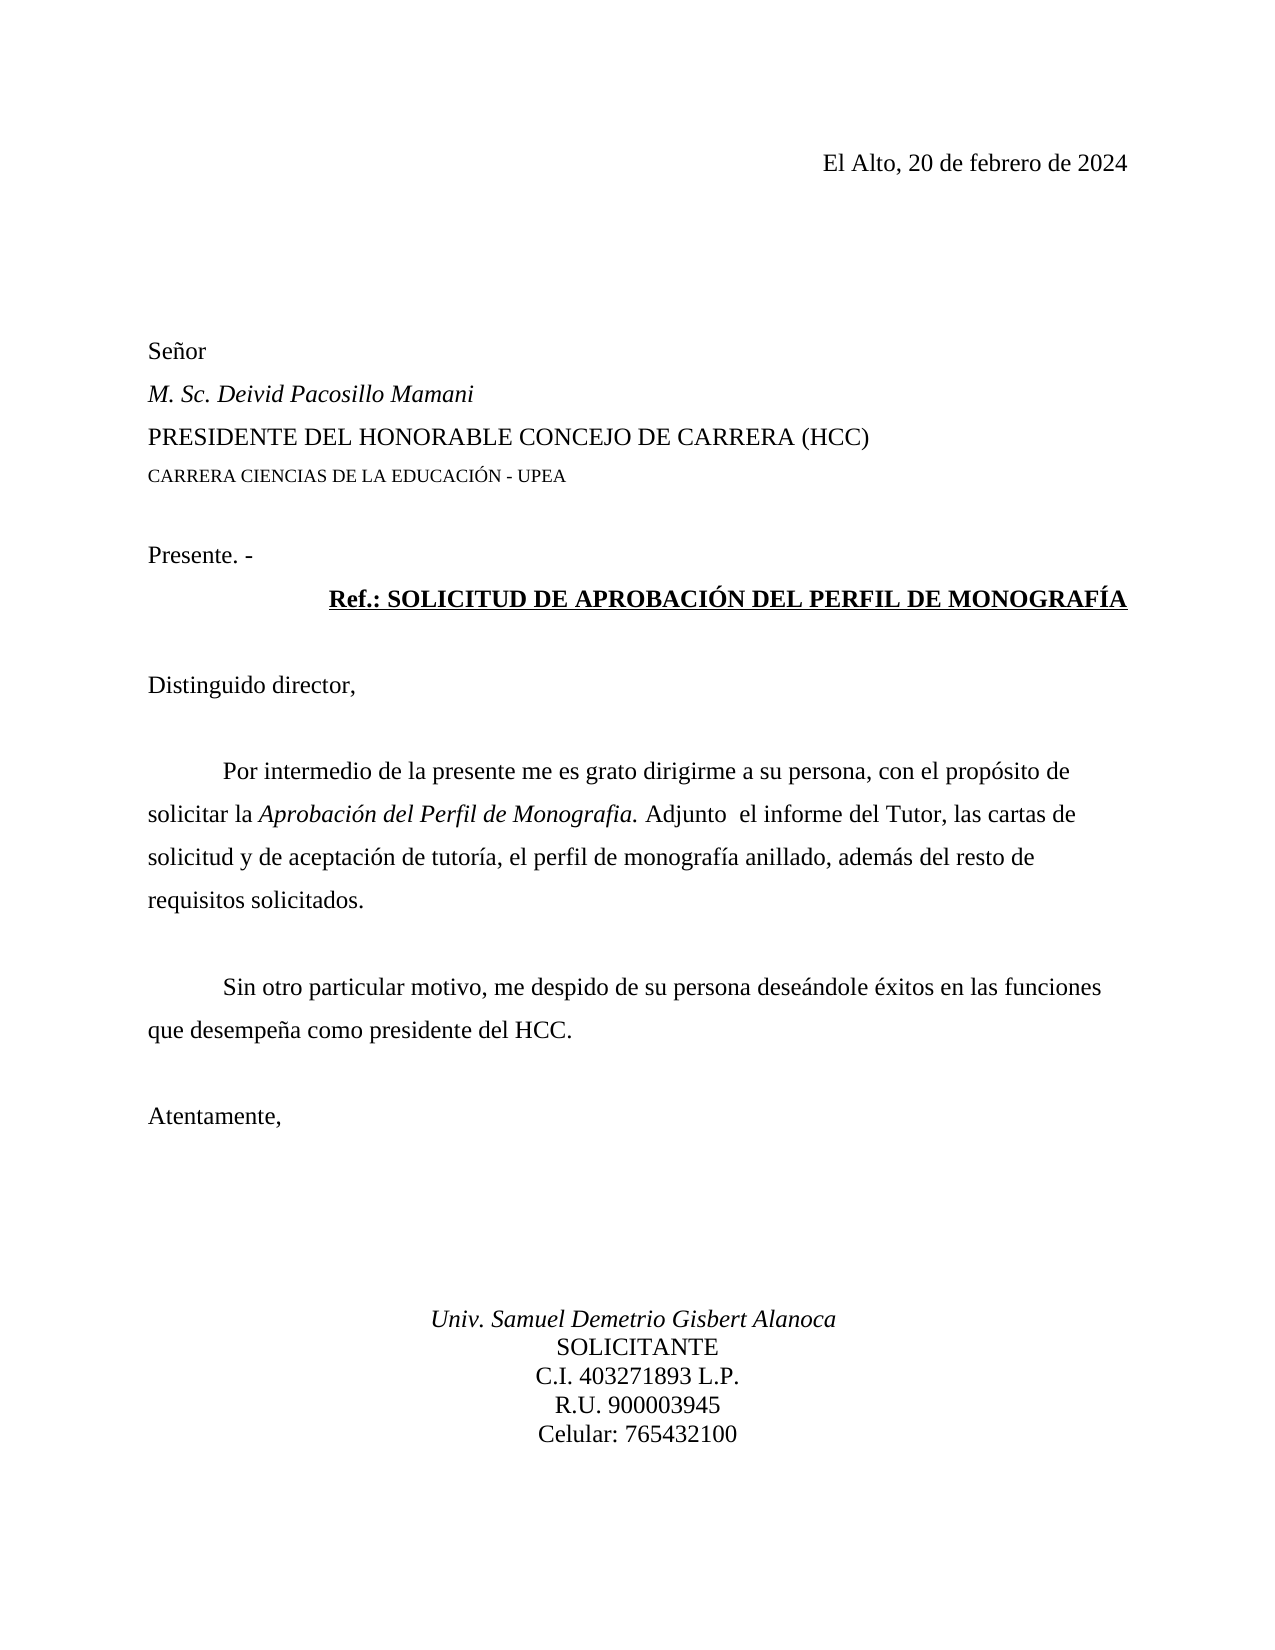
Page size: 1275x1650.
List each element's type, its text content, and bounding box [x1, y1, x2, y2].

text Por intermedio de la presente me es grato dirigirme a su persona, con el propósito de solicitar la Aprobación del Perfil de Monografia. Adjunto el informe del Tutor, las cartas de solicitud y de aceptación de tutoría, el perfil de monografía anillado, además del resto de requisitos solicitados. [148, 756, 1127, 914]
text PRESIDENTE DEL HONORABLE CONCEJO DE CARRERA (HCC) [148, 422, 1127, 451]
text Atentamente, [148, 1101, 1127, 1130]
text C.I. 403271893 L.P. [148, 1361, 1127, 1390]
text CARRERA CIENCIAS DE LA EDUCACIÓN - UPEA [148, 465, 1127, 487]
text Distinguido director, [148, 670, 1127, 699]
text El Alto, 20 de febrero de 2024 [148, 148, 1127, 176]
text Señor [148, 336, 1127, 364]
text Ref.: SOLICITUD DE APROBACIÓN DEL PERFIL DE MONOGRAFÍA [281, 584, 1127, 612]
text Celular: 765432100 [148, 1419, 1127, 1447]
text Presente. - [148, 541, 1127, 569]
text M. Sc. Deivid Pacosillo Mamani [148, 379, 1127, 408]
text Univ. Samuel Demetrio Gisbert Alanoca [148, 1304, 1127, 1332]
text SOLICITANTE [148, 1332, 1127, 1361]
text R.U. 900003945 [148, 1390, 1127, 1419]
text Sin otro particular motivo, me despido de su persona deseándole éxitos en las funciones que desempeña como presidente del HCC. [148, 972, 1127, 1044]
